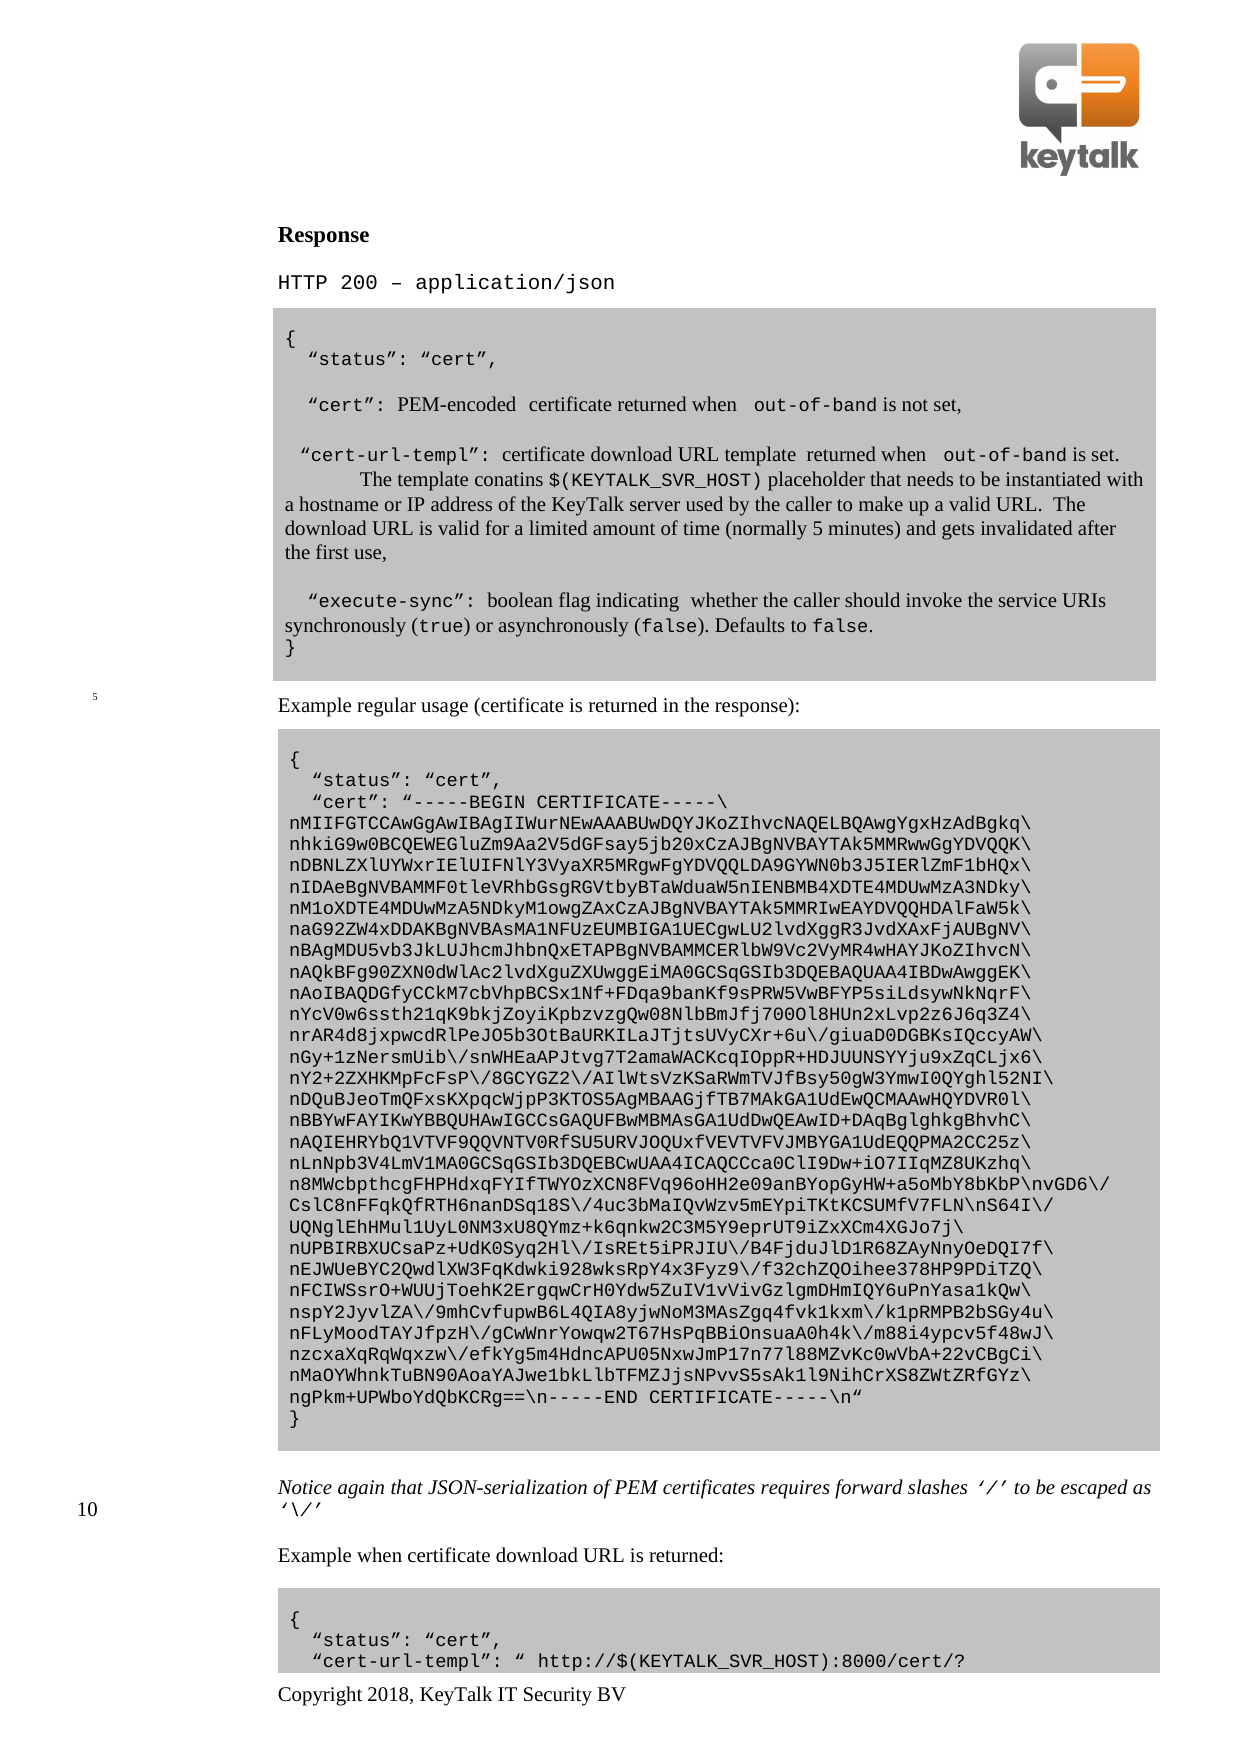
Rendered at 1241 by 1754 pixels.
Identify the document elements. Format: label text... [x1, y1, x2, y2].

table_header { “status”: “cert”, “cert”: PEM-encoded certificate returned when out-of-band is not set, “cert-url-templ”: certificate download URL template returned when out-of-band is set. The template conatins $(KEYTALK_SVR_HOST) placeholder that needs to be instantiated with a hostname or IP address of the KeyTalk server used by the caller to make up a valid URL. The download URL is valid for a limited amount of time (normally 5 minutes) and gets invalidated after the first use, “execute-sync”: boolean flag indicating whether the caller should invoke the service URIs synchronously (true) or asynchronously (false). Defaults to false. } [273, 308, 1156, 681]
table_header { “status”: “cert”, “cert”: “-----BEGIN CERTIFICATE-----\nMIIFGTCCAwGgAwIBAgIIWurNEwAAABUwDQYJKoZIhvcNAQELBQAwgYgxHzAdBgkq\nhkiG9w0BCQEWEGluZm9Aa2V5dGFsay5jb20xCzAJBgNVBAYTAk5MMRwwGgYDVQQK\nDBNLZXlUYWxrIElUIFNlY3VyaXR5MRgwFgYDVQQLDA9GYWN0b3J5IERlZmF1bHQx\nIDAeBgNVBAMMF0tleVRhbGsgRGVtbyBTaWduaW5nIENBMB4XDTE4MDUwMzA3NDky\nM1oXDTE4MDUwMzA5NDkyM1owgZAxCzAJBgNVBAYTAk5MMRIwEAYDVQQHDAlFaW5k\naG92ZW4xDDAKBgNVBAsMA1NFUzEUMBIGA1UECgwLU2lvdXggR3JvdXAxFjAUBgNV\nBAgMDU5vb3JkLUJhcmJhbnQxETAPBgNVBAMMCERlbW9Vc2VyMR4wHAYJKoZIhvcN\nAQkBFg90ZXN0dWlAc2lvdXguZXUwggEiMA0GCSqGSIb3DQEBAQUAA4IBDwAwggEK\nAoIBAQDGfyCCkM7cbVhpBCSx1Nf+FDqa9banKf9sPRW5VwBFYP5siLdsywNkNqrF\nYcV0w6ssth21qK9bkjZoyiKpbzvzgQw08NlbBmJfj700Ol8HUn2xLvp2z6J6q3Z4\nrAR4d8jxpwcdRlPeJO5b3OtBaURKILaJTjtsUVyCXr+6u\/giuaD0DGBKsIQccyAW\nGy+1zNersmUib\/snWHEaAPJtvg7T2amaWACKcqIOppR+HDJUUNSYYju9xZqCLjx6\nY2+2ZXHKMpFcFsP\/8GCYGZ2\/AIlWtsVzKSaRWmTVJfBsy50gW3YmwI0QYghl52NI\nDQuBJeoTmQFxsKXpqcWjpP3KTOS5AgMBAAGjfTB7MAkGA1UdEwQCMAAwHQYDVR0l\nBBYwFAYIKwYBBQUHAwIGCCsGAQUFBwMBMAsGA1UdDwQEAwID+DAqBglghkgBhvhC\nAQIEHRYbQ1VTVF9QQVNTV0RfSU5URVJOQUxfVEVTVFVJMBYGA1UdEQQPMA2CC25z\nLnNpb3V4LmV1MA0GCSqGSIb3DQEBCwUAA4ICAQCCca0ClI9Dw+iO7IIqMZ8UKzhq\n8MWcbpthcgFHPHdxqFYIfTWYOzXCN8FVq96oHH2e09anBYopGyHW+a5oMbY8bKbP\nvGD6\/CslC8nFFqkQfRTH6nanDSq18S\/4uc3bMaIQvWzv5mEYpiTKtKCSUMfV7FLN\nS64I\/UQNglEhHMul1UyL0NM3xU8QYmz+k6qnkw2C3M5Y9eprUT9iZxXCm4XGJo7j\nUPBIRBXUCsaPz+UdK0Syq2Hl\/IsREt5iPRJIU\/B4FjduJlD1R68ZAyNnyOeDQI7f\nEJWUeBYC2QwdlXW3FqKdwki928wksRpY4x3Fyz9\/f32chZQOihee378HP9PDiTZQ\nFCIWSsrO+WUUjToehK2ErgqwCrH0Ydw5ZuIV1vVivGzlgmDHmIQY6uPnYasa1kQw\nspY2JyvlZA\/9mhCvfupwB6L4QIA8yjwNoM3MAsZgq4fvk1kxm\/k1pRMPB2bSGy4u\nFLyMoodTAYJfpzH\/gCwWnrYowqw2T67HsPqBBiOnsuaA0h4k\/m88i4ypcv5f48wJ\nzcxaXqRqWqxzw\/efkYg5m4HdncAPU05NxwJmP17n77l88MZvKc0wVbA+22vCBgCi\nMaOYWhnkTuBN90AoaYAJwe1bkLlbTFMZJjsNPvvS5sAk1l9NihCrXS8ZWtZRfGYz\ngPkm+UPWboYdQbKCRg==\n-----END CERTIFICATE-----\n“ } [278, 729, 1160, 1451]
text Notice again that JSON-serialization of PEM certificates requires forward slashes ‘/’ to be escaped as ‘\/’ [278, 1475, 1152, 1522]
text Response [278, 222, 1152, 248]
text HTTP 200 – application/json [278, 272, 1152, 296]
text Example when certificate download URL is returned: [278, 1543, 1152, 1567]
table_header { “status”: “cert”, “cert-url-templ”: “ http://$(KEYTALK_SVR_HOST):8000/cert/?cbf498dc683c4e0499fd7e2d27640917“ } [278, 1588, 1160, 1673]
text Example regular usage (certificate is returned in the response): [278, 693, 1152, 717]
picture [1014, 43, 1147, 176]
